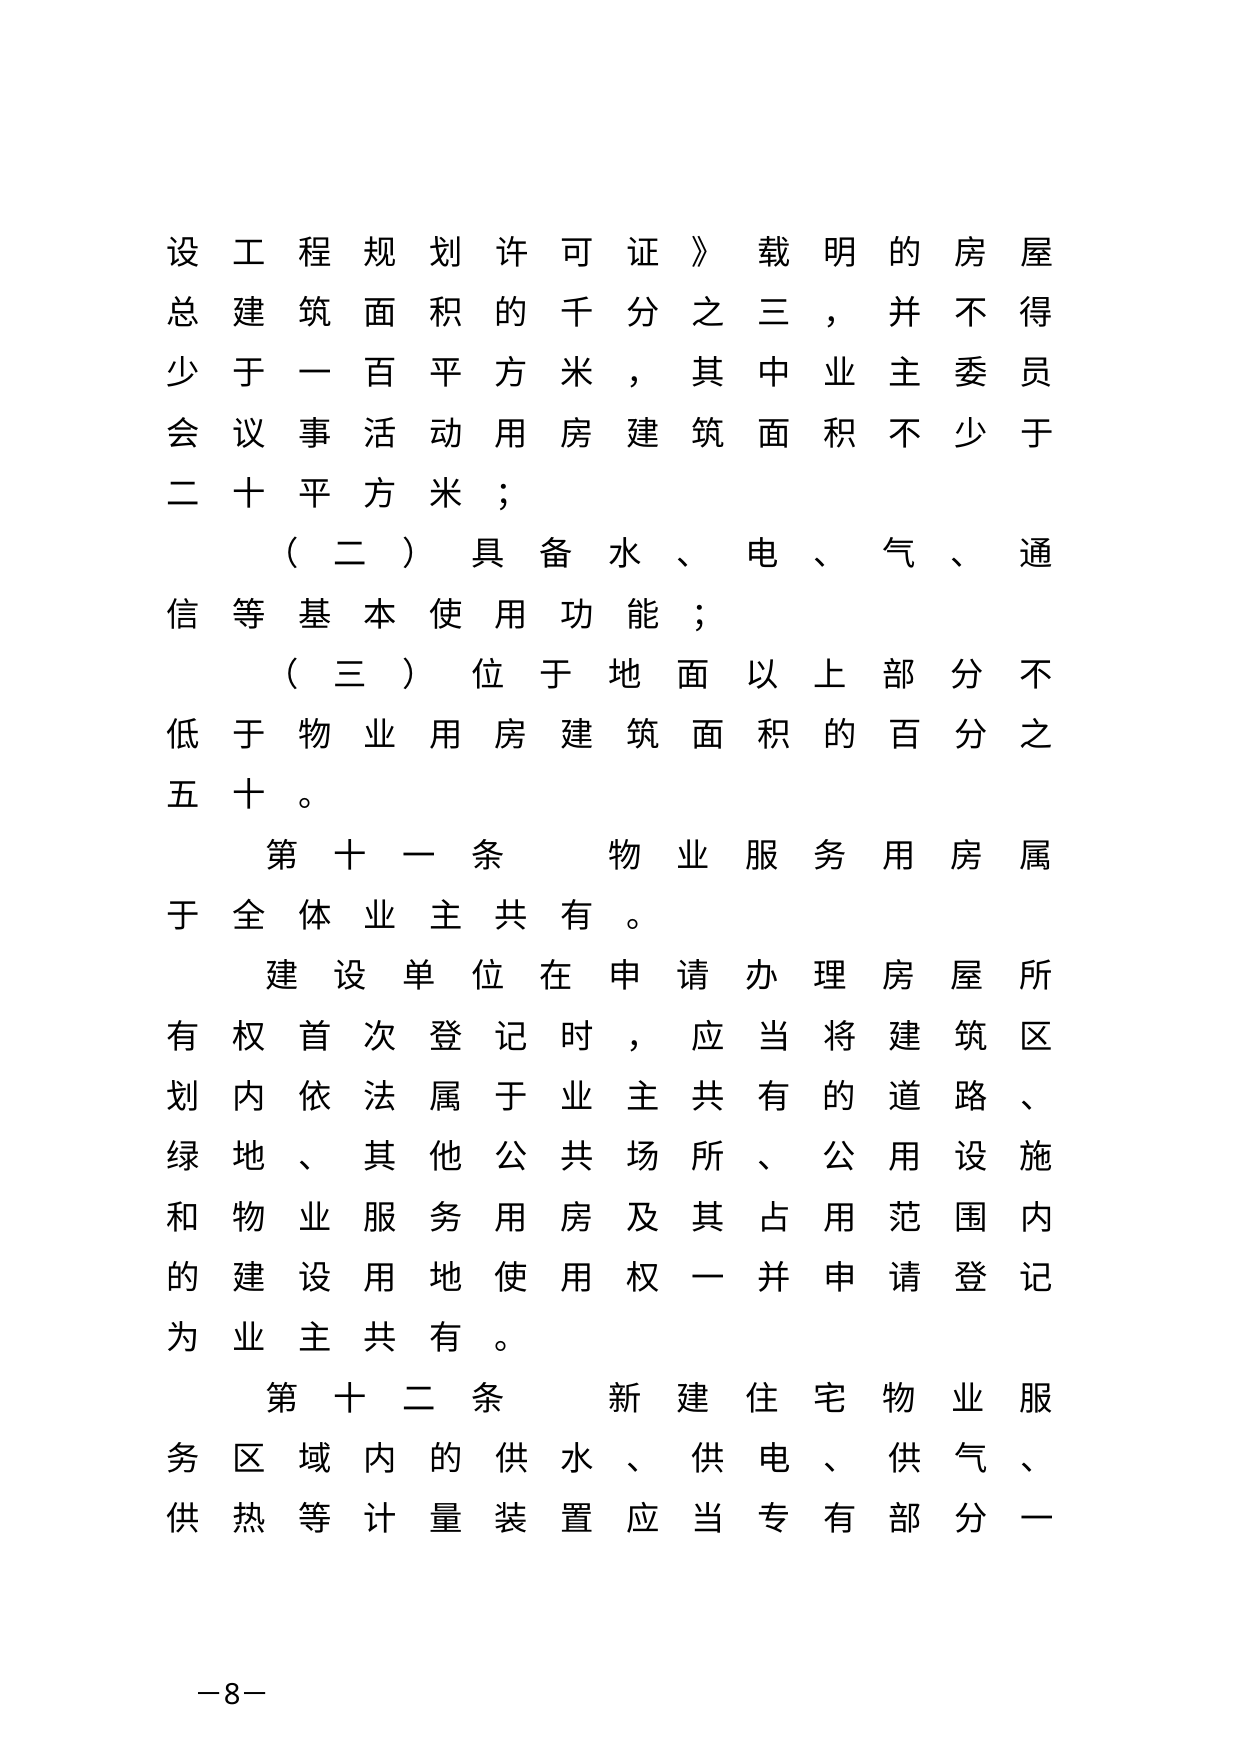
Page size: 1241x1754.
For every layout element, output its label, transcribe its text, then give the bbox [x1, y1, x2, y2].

text 第十一条 物业服务用房属于全体业主共有。 [167, 822, 1085, 943]
text 建设单位在申请办理房屋所有权首次登记时，应当将建筑区划内依法属于业主共有的道路、绿地、其他公共场所、公用设施和物业服务用房及其占用范围内的建设用地使用权一并申请登记为业主共有。 [167, 943, 1085, 1365]
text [167, 219, 1085, 521]
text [167, 1365, 1085, 1546]
text （二）具备水、电、气、通信等基本使用功能； [167, 521, 1085, 642]
text （三）位于地面以上部分不低于物业用房建筑面积的百分之五十。 [167, 642, 1085, 822]
